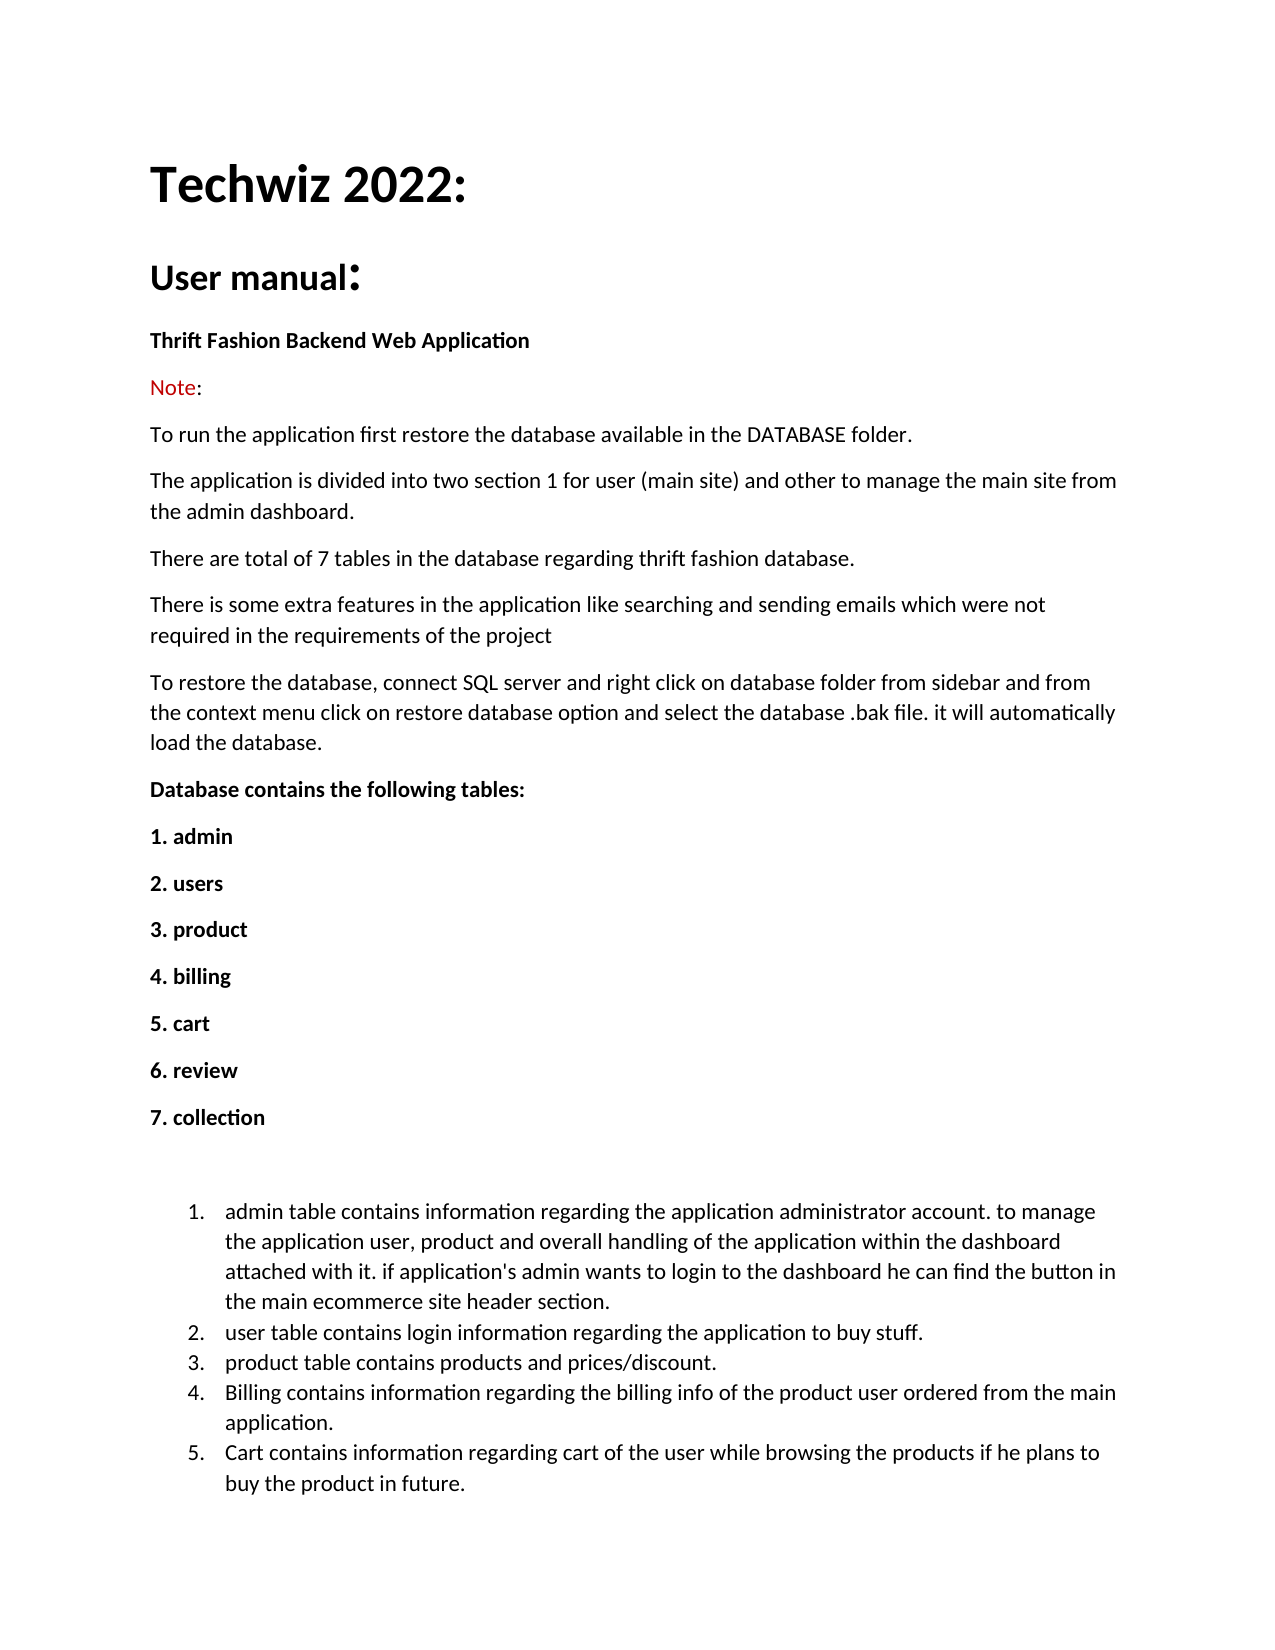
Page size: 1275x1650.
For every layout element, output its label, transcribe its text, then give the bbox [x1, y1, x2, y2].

text The application is divided into two section 1 for user (main site) and other to manage the main site from the admin dashboard. [150, 467, 1125, 525]
text Note: [150, 373, 1125, 401]
list product table contains products and prices/discount. [187, 1348, 1125, 1376]
text There is some extra features in the application like searching and sending emails which were not required in the requirements of the project [150, 591, 1125, 649]
text To restore the database, connect SQL server and right click on database folder from sidebar and from the context menu click on restore database option and select the database .bak file. it will automatically load the database. [150, 668, 1125, 756]
list user table contains login information regarding the application to buy stuff. [187, 1318, 1125, 1346]
list Cart contains information regarding cart of the user while browsing the products if he plans to buy the product in future. [187, 1438, 1125, 1497]
list admin table contains information regarding the application administrator account. to manage the application user, product and overall handling of the application within the dashboard attached with it. if application's admin wants to login to the dashboard he can find the button in the main ecommerce site header section. [187, 1197, 1125, 1316]
text There are total of 7 tables in the database regarding thrift fashion database. [150, 544, 1125, 572]
text To run the application first restore the database available in the DATABASE folder. [150, 420, 1125, 448]
text 5. cart [150, 1009, 1125, 1037]
text 2. users [150, 869, 1125, 897]
text 4. billing [150, 962, 1125, 991]
text 6. review [150, 1056, 1125, 1084]
text Techwiz 2022: [150, 150, 1125, 216]
text User manual: [150, 238, 1125, 304]
text Database contains the following tables: [150, 775, 1125, 803]
list Billing contains information regarding the billing info of the product user ordered from the main application. [187, 1378, 1125, 1436]
text 3. product [150, 916, 1125, 944]
text 1. admin [150, 822, 1125, 850]
text 7. collection [150, 1103, 1125, 1131]
text Thrift Fashion Backend Web Application [150, 326, 1125, 354]
